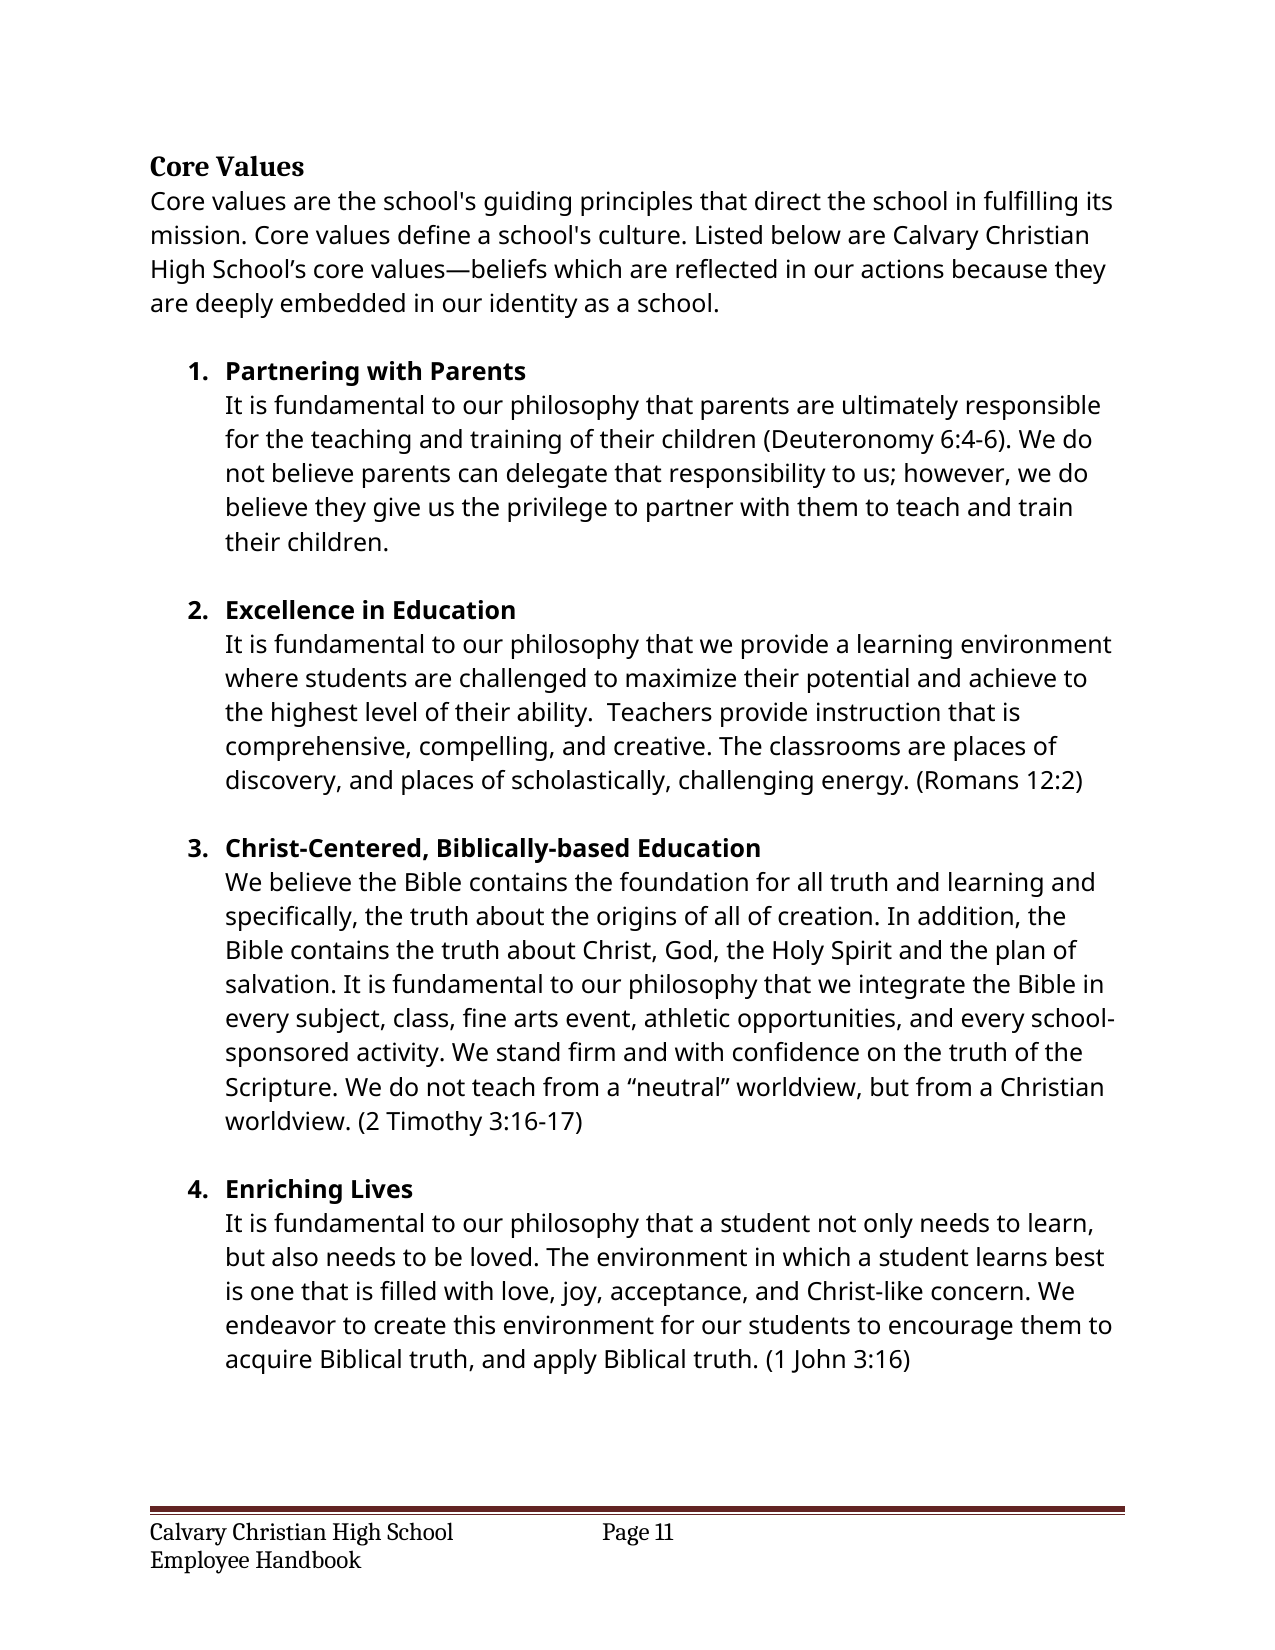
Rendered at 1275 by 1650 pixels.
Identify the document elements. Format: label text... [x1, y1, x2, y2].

list Partnering with Parents [187, 354, 1125, 388]
text Core values are the school's guiding principles that direct the school in fulfilling its mission. Core values define a school's culture. Listed below are Calvary Christian High School’s core values—beliefs which are reflected in our actions because they are deeply embedded in our identity as a school. [150, 183, 1125, 320]
list It is fundamental to our philosophy that a student not only needs to learn, but also needs to be loved. The environment in which a student learns best is one that is filled with love, joy, acceptance, and Christ-like concern. We endeavor to create this environment for our students to encourage them to acquire Biblical truth, and apply Biblical truth. (1 John 3:16) [225, 1205, 1125, 1376]
list Christ-Centered, Biblically-based Education [187, 831, 1125, 865]
list It is fundamental to our philosophy that we provide a learning environment where students are challenged to maximize their potential and achieve to the highest level of their ability. Teachers provide instruction that is comprehensive, compelling, and creative. The classrooms are places of discovery, and places of scholastically, challenging energy. (Romans 12:2) [225, 626, 1125, 797]
list It is fundamental to our philosophy that parents are ultimately responsible for the teaching and training of their children (Deuteronomy 6:4-6). We do not believe parents can delegate that responsibility to us; however, we do believe they give us the privilege to partner with them to teach and train their children. [225, 388, 1125, 558]
list Enriching Lives [187, 1171, 1125, 1205]
list We believe the Bible contains the foundation for all truth and learning and specifically, the truth about the origins of all of creation. In addition, the Bible contains the truth about Christ, God, the Holy Spirit and the plan of salvation. It is fundamental to our philosophy that we integrate the Bible in every subject, class, fine arts event, athletic opportunities, and every school-sponsored activity. We stand firm and with confidence on the truth of the Scripture. We do not teach from a “neutral” worldview, but from a Christian worldview. (2 Timothy 3:16-17) [225, 865, 1125, 1137]
list Excellence in Education [187, 592, 1125, 626]
subtitle Core Values [150, 150, 1125, 183]
